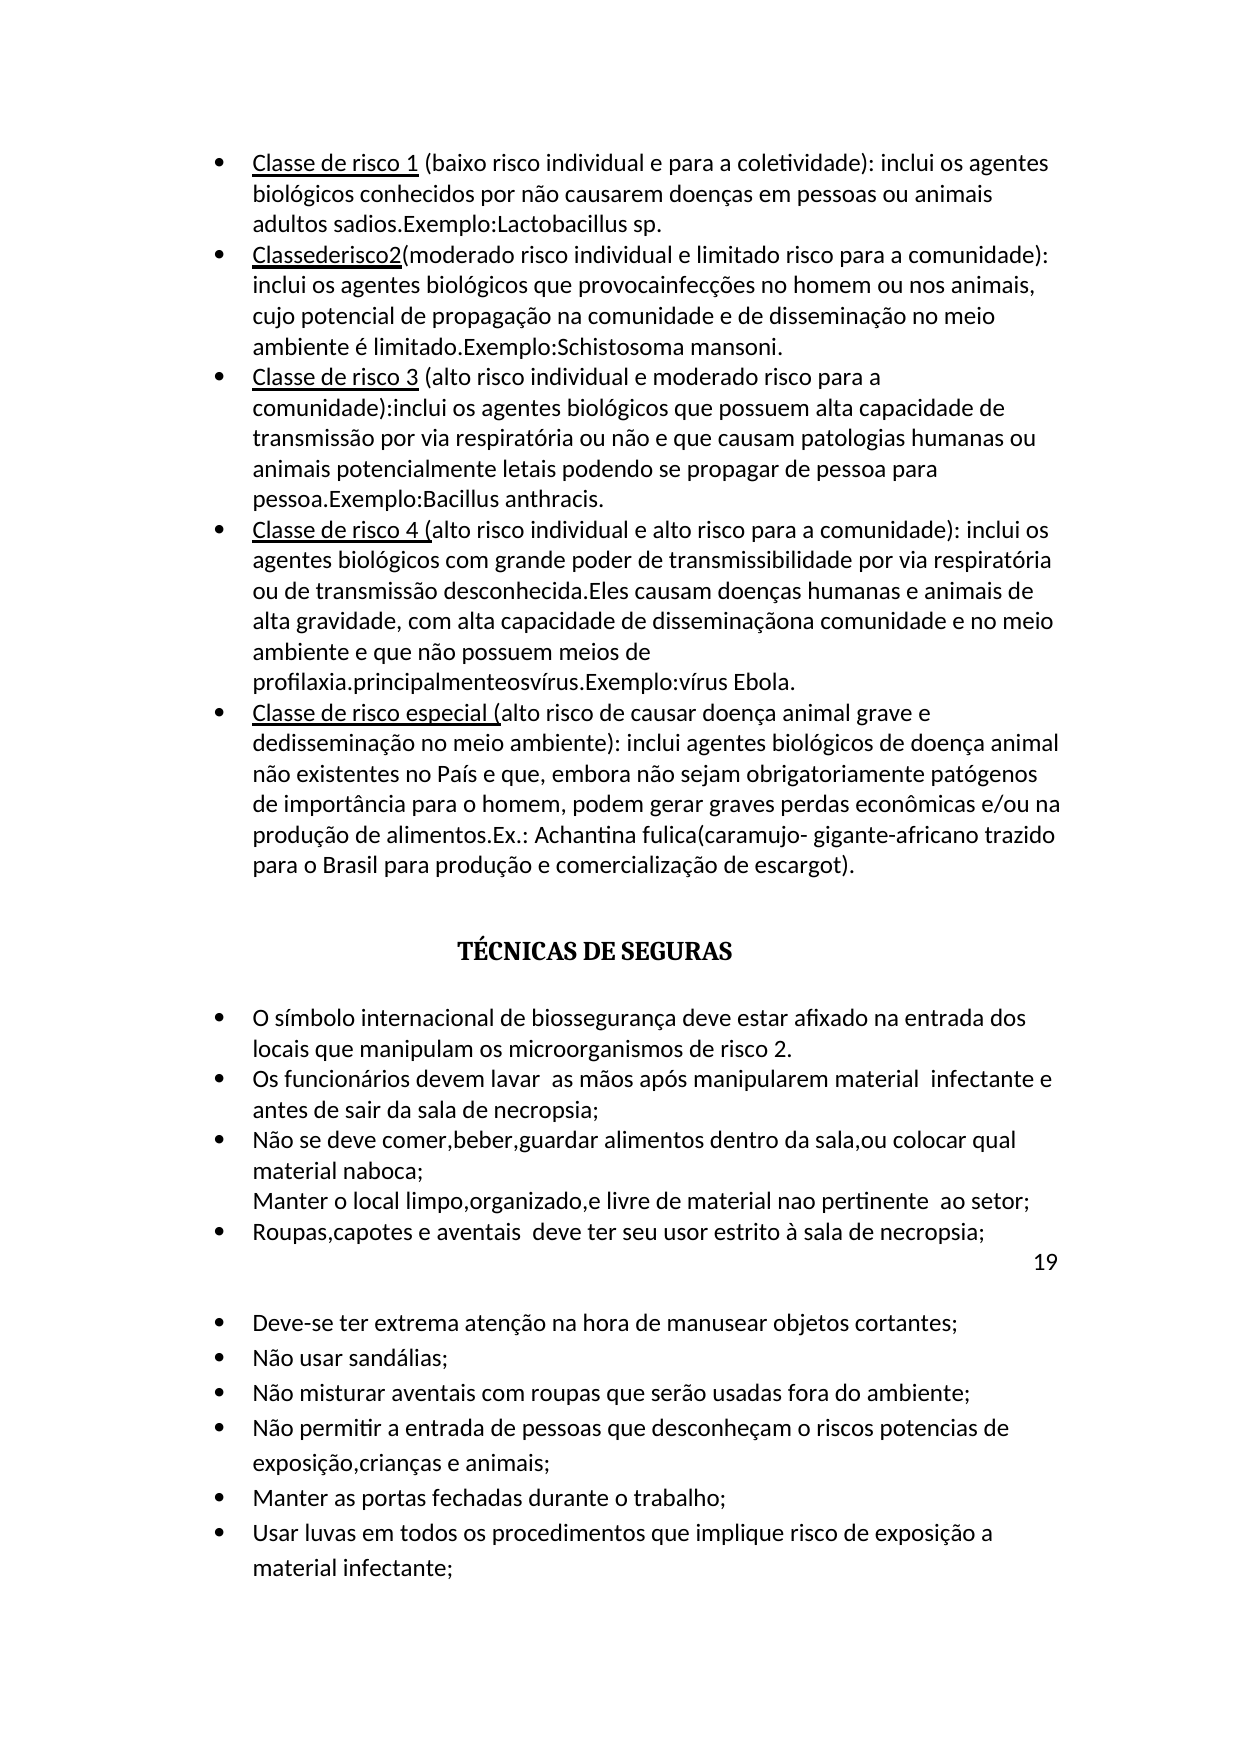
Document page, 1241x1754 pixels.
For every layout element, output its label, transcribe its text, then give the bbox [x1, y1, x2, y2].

list O símbolo internacional de biossegurança deve estar afixado na entrada dos locais que manipulam os microorganismos de risco 2. [215, 1002, 1063, 1063]
list Classe de risco 1 (baixo risco individual e para a coletividade): inclui os agentes biológicos conhecidos por não causarem doenças em pessoas ou animais adultos sadios.Exemplo:Lactobacillus sp. [215, 148, 1063, 239]
text 19 [252, 1246, 1063, 1277]
list Não permitir a entrada de pessoas que desconheçam o riscos potencias de exposição,crianças e animais; [215, 1412, 1063, 1478]
list Classe de risco 4 (alto risco individual e alto risco para a comunidade): inclui os agentes biológicos com grande poder de transmissibilidade por via respiratória ou de transmissão desconhecida.Eles causam doenças humanas e animais de alta gravidade, com alta capacidade de disseminaçãona comunidade e no meio ambiente e que não possuem meios de profilaxia.principalmenteosvírus.Exemplo:vírus Ebola. [215, 514, 1063, 697]
list Usar luvas em todos os procedimentos que implique risco de exposição a material infectante; [215, 1517, 1063, 1583]
list Classederisco2(moderado risco individual e limitado risco para a comunidade): inclui os agentes biológicos que provocainfecções no homem ou nos animais, cujo potencial de propagação na comunidade e de disseminação no meio ambiente é limitado.Exemplo:Schistosoma mansoni. [215, 239, 1063, 361]
list Deve-se ter extrema atenção na hora de manusear objetos cortantes; [215, 1307, 1063, 1338]
subtitle TÉCNICAS DE SEGURAS [177, 936, 1063, 967]
list Classe de risco 3 (alto risco individual e moderado risco para a comunidade):inclui os agentes biológicos que possuem alta capacidade de transmissão por via respiratória ou não e que causam patologias humanas ou animais potencialmente letais podendo se propagar de pessoa para pessoa.Exemplo:Bacillus anthracis. [215, 361, 1063, 514]
list Não usar sandálias; [215, 1342, 1063, 1373]
list Não se deve comer,beber,guardar alimentos dentro da sala,ou colocar qual [215, 1124, 1063, 1155]
list Manter as portas fechadas durante o trabalho; [215, 1482, 1063, 1513]
list Roupas,capotes e aventais deve ter seu usor estrito à sala de necropsia; [215, 1216, 1063, 1246]
list Os funcionários devem lavar as mãos após manipularem material infectante e antes de sair da sala de necropsia; [215, 1063, 1063, 1124]
list Classe de risco especial (alto risco de causar doença animal grave e dedisseminação no meio ambiente): inclui agentes biológicos de doença animal não existentes no País e que, embora não sejam obrigatoriamente patógenos de importância para o homem, podem gerar graves perdas econômicas e/ou na produção de alimentos.Ex.: Achantina fulica(caramujo- gigante-africano trazido para o Brasil para produção e comercialização de escargot). [215, 697, 1063, 880]
text material naboca; Manter o local limpo,organizado,e livre de material nao pertinente ao setor; [252, 1155, 1063, 1216]
list Não misturar aventais com roupas que serão usadas fora do ambiente; [215, 1377, 1063, 1408]
